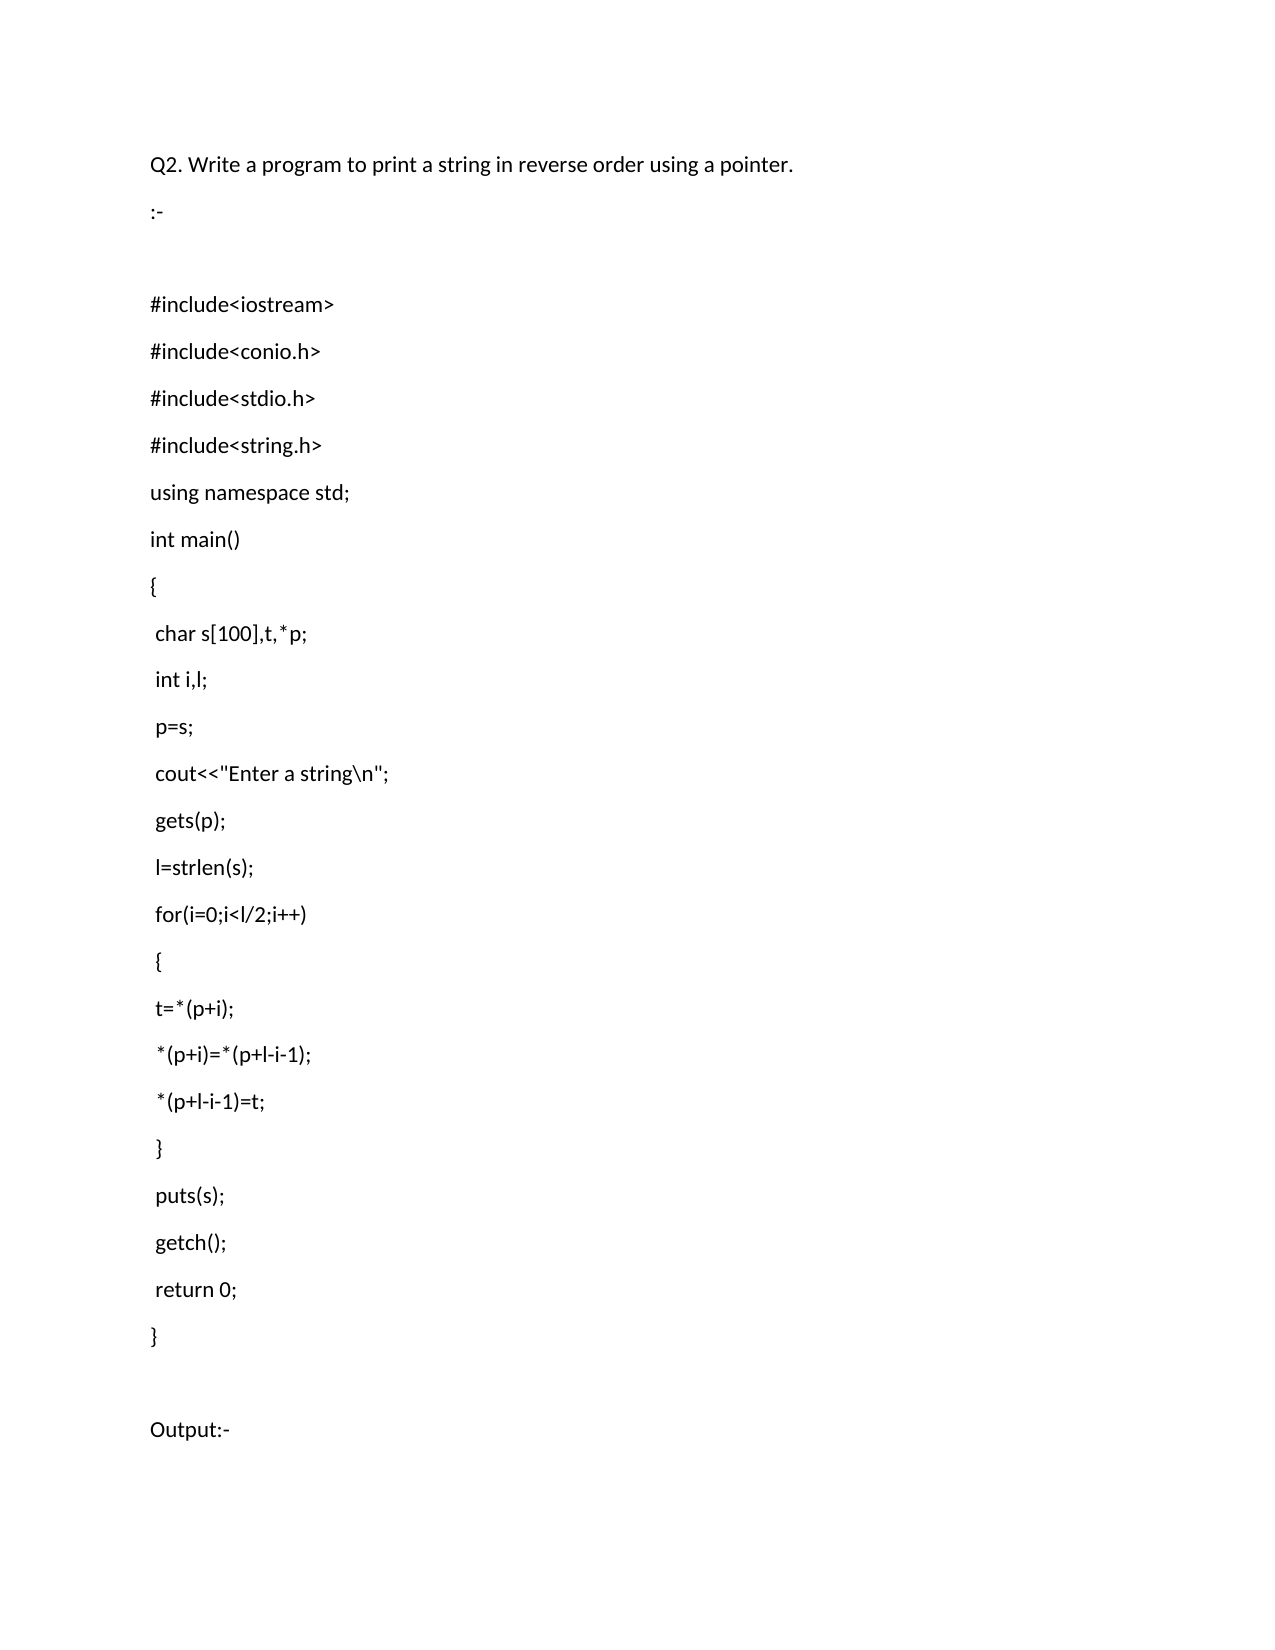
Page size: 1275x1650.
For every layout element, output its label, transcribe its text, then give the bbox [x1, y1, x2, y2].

text t=*(p+i); [150, 994, 1125, 1022]
text } [150, 1134, 1125, 1162]
text { [150, 572, 1125, 600]
text #include<conio.h> [150, 337, 1125, 366]
text using namespace std; [150, 478, 1125, 506]
text #include<string.h> [150, 431, 1125, 459]
text char s[100],t,*p; [150, 619, 1125, 647]
text return 0; [150, 1275, 1125, 1303]
text for(i=0;i<l/2;i++) [150, 900, 1125, 928]
text Output:- [150, 1416, 1125, 1444]
text #include<iostream> [150, 291, 1125, 319]
text l=strlen(s); [150, 853, 1125, 881]
text puts(s); [150, 1181, 1125, 1209]
text } [150, 1322, 1125, 1350]
text *(p+i)=*(p+l-i-1); [150, 1041, 1125, 1069]
text getch(); [150, 1228, 1125, 1256]
text *(p+l-i-1)=t; [150, 1087, 1125, 1116]
text p=s; [150, 712, 1125, 741]
text #include<stdio.h> [150, 384, 1125, 412]
text int main() [150, 525, 1125, 553]
text gets(p); [150, 806, 1125, 834]
text int i,l; [150, 666, 1125, 694]
text Q2. Write a program to print a string in reverse order using a pointer. [150, 150, 1125, 178]
text :- [150, 197, 1125, 225]
text cout<<"Enter a string\n"; [150, 759, 1125, 787]
text { [150, 947, 1125, 975]
